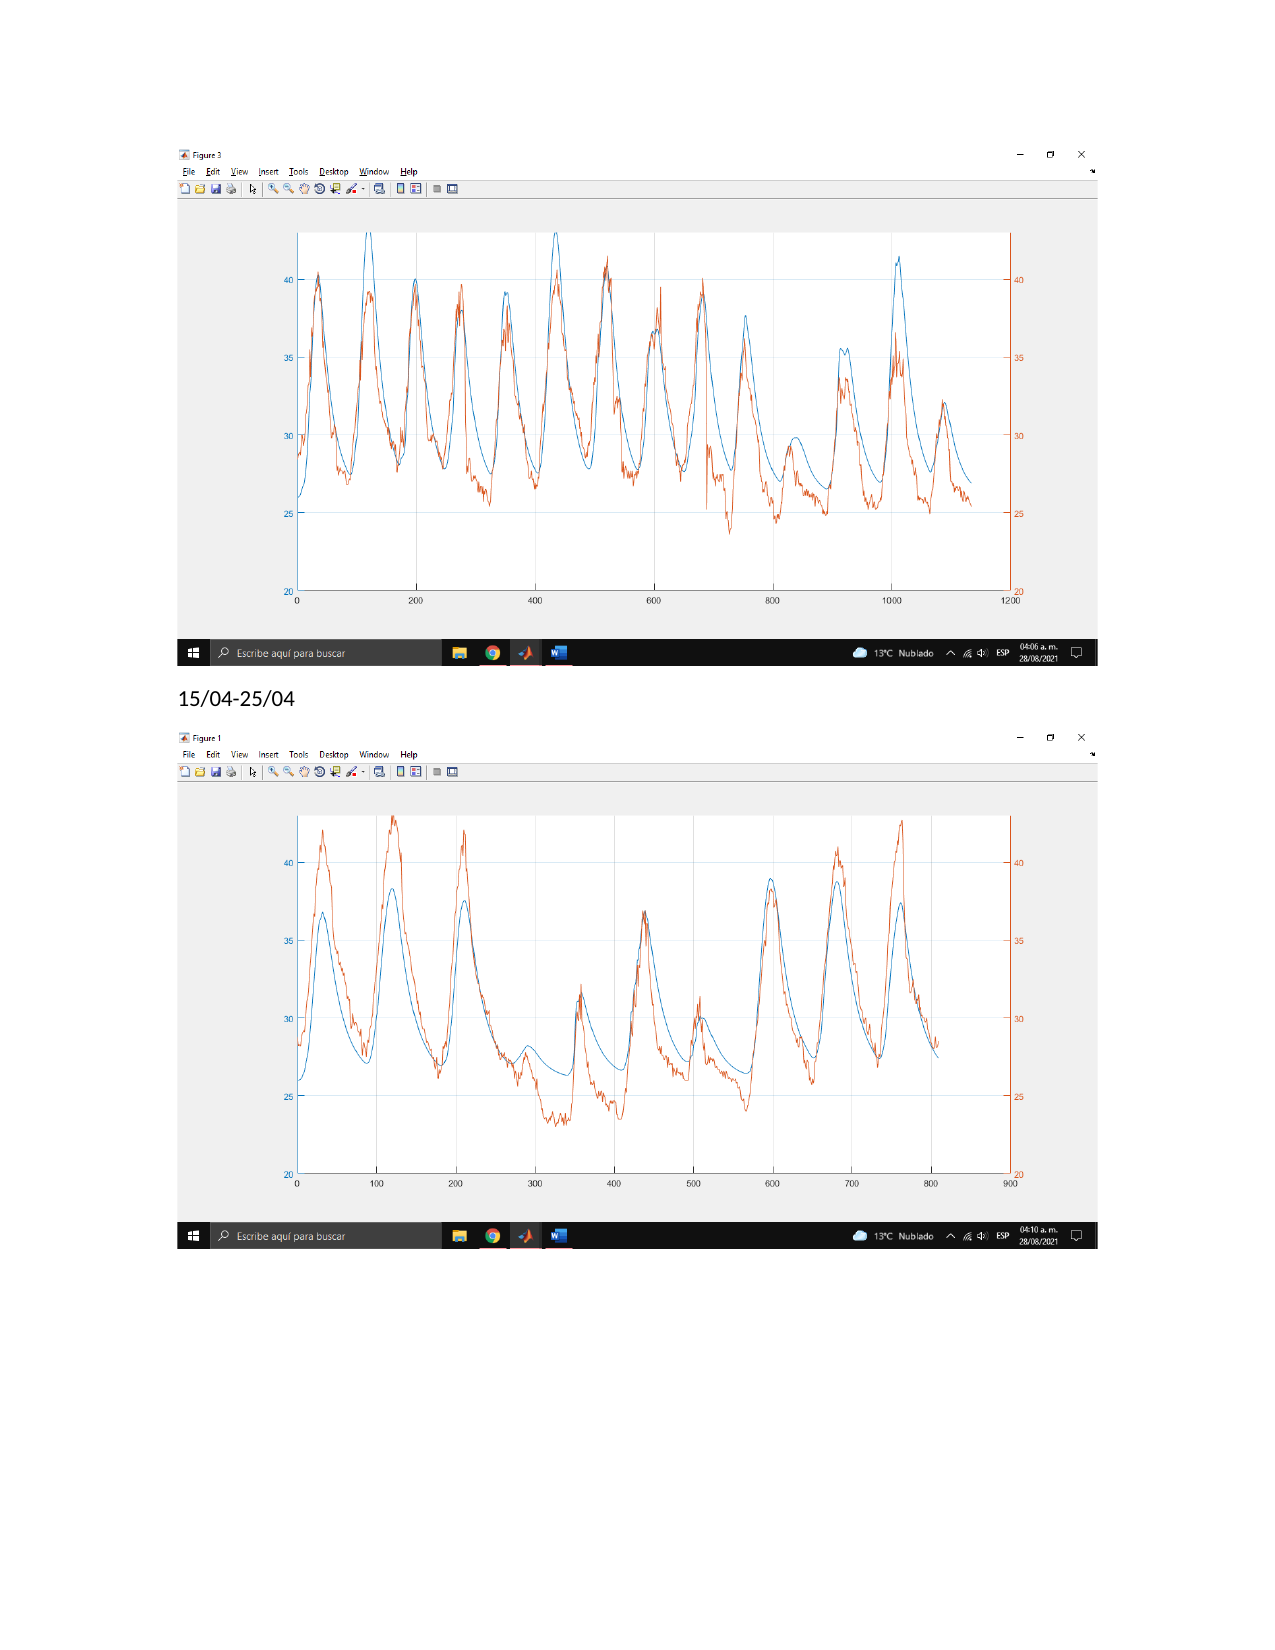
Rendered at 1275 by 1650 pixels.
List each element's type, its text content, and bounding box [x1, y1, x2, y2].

text 15/04-25/04 [177, 684, 1098, 712]
picture [177, 147, 1098, 666]
picture [177, 731, 1098, 1249]
